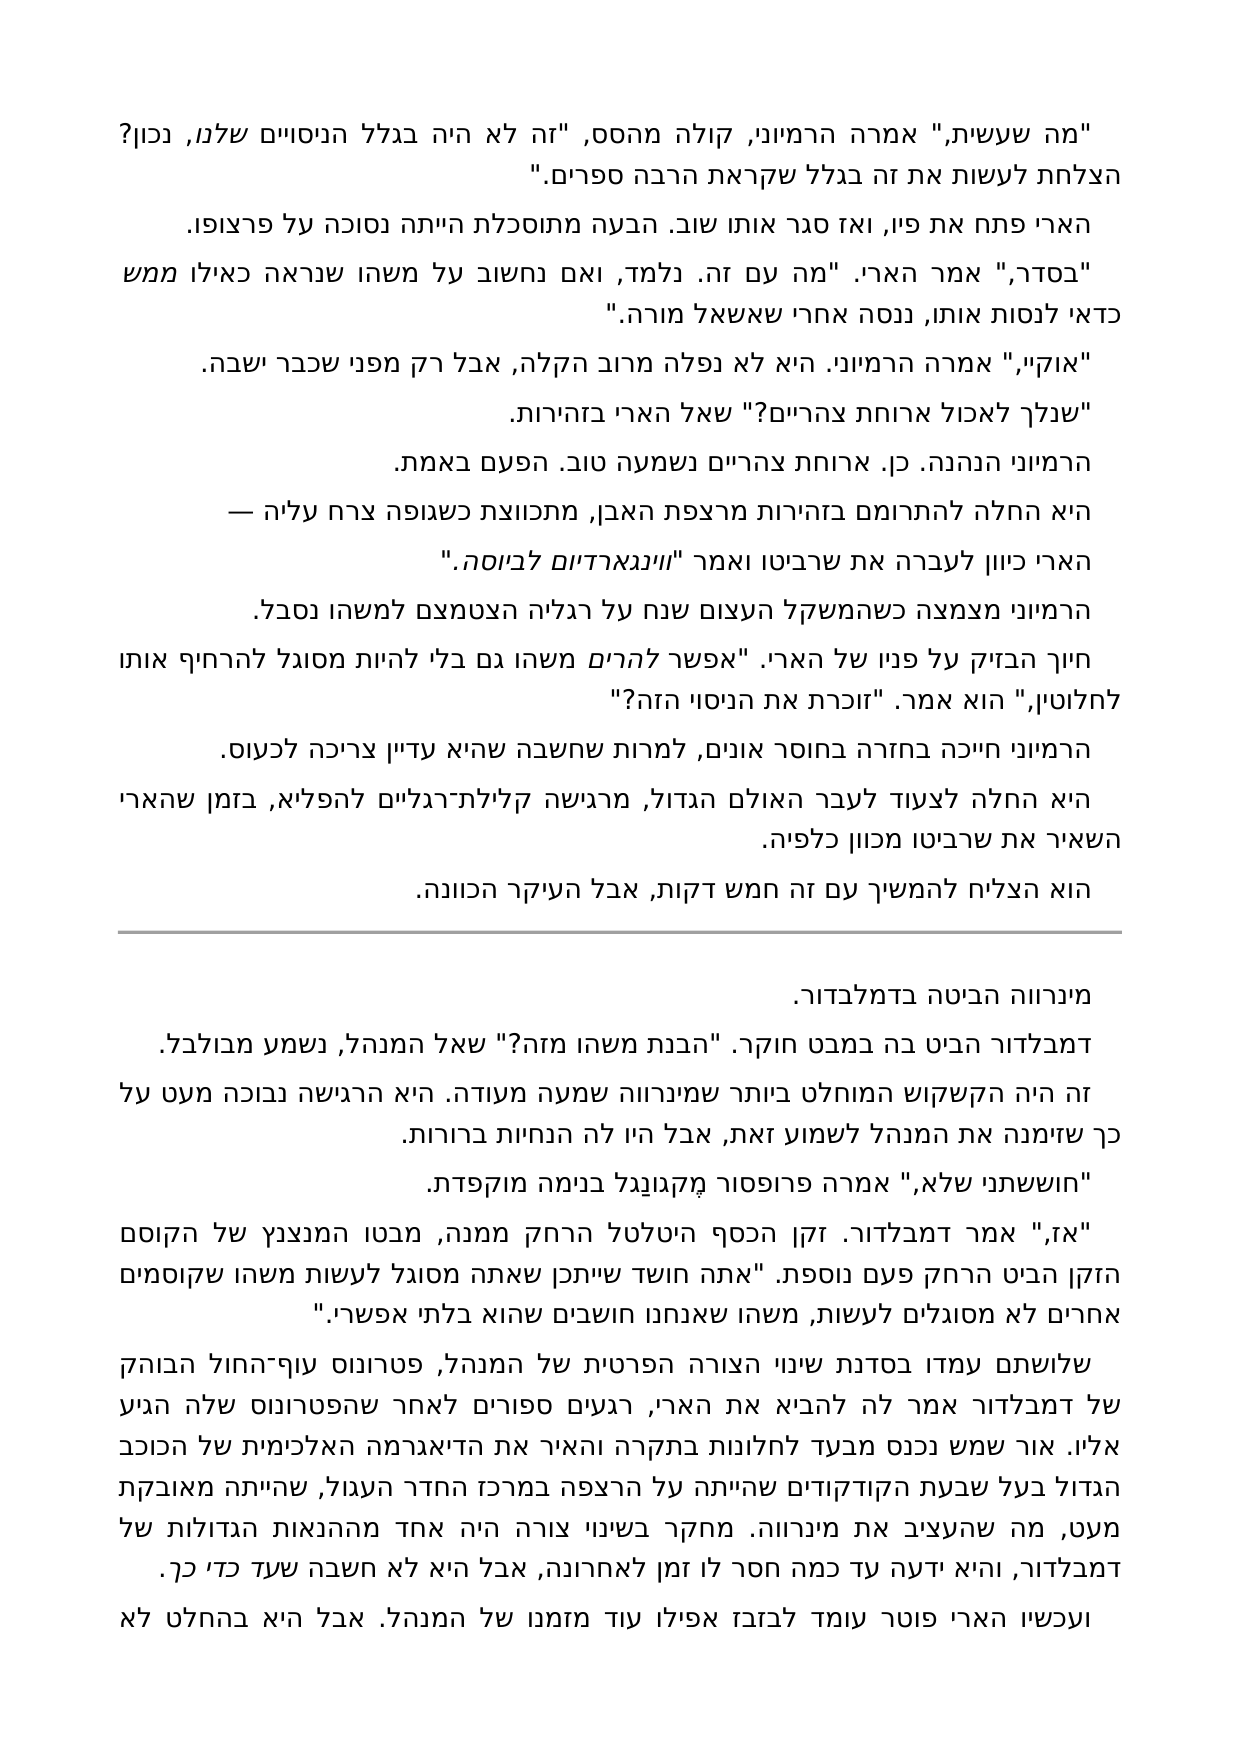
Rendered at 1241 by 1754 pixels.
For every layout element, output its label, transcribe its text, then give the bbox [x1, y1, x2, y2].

text דמבלדור הביט בה במבט חוקר. "הבנת משהו מזה?" שאל המנהל, נשמע מבולבל. [118, 1028, 1122, 1060]
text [118, 1602, 1122, 1634]
text "שנלך לאכול ארוחת צהריים?" שאל הארי בזהירות. [118, 397, 1122, 429]
text "מה שעשית," אמרה הרמיוני, קולה מהסס, "זה לא היה בגלל הניסויים שלנו, נכון? הצלחת לעשות את זה בגלל שקראת הרבה ספרים." [118, 118, 1122, 191]
text חיוך הבזיק על פניו של הארי. "אפשר להרים משהו גם בלי להיות מסוגל להרחיף אותו לחלוטין," הוא אמר. "זוכרת את הניסוי הזה?" [118, 643, 1122, 716]
text "חוששתני שלא," אמרה פרופסור מֶקגונַגל בנימה מוקפדת. [118, 1168, 1122, 1199]
text הרמיוני חייכה בחזרה בחוסר אונים, למרות שחשבה שהיא עדיין צריכה לכעוס. [118, 734, 1122, 765]
text "בסדר," אמר הארי. "מה עם זה. נלמד, ואם נחשוב על משהו שנראה כאילו ממש כדאי לנסות אותו, ננסה אחרי שאשאל מורה." [118, 258, 1122, 330]
text מינרווה הביטה בדמלבדור. [118, 979, 1122, 1011]
text זה היה הקשקוש המוחלט ביותר שמינרווה שמעה מעודה. היא הרגישה נבוכה מעט על כך שזימנה את המנהל לשמוע זאת, אבל היו לה הנחיות ברורות. [118, 1077, 1122, 1150]
text הרמיוני הנהנה. כן. ארוחת צהריים נשמעה טוב. הפעם באמת. [118, 446, 1122, 478]
text הארי כיוון לעברה את שרביטו ואמר "ווינגארדיום לביוסה." [118, 545, 1122, 576]
text "אוקיי," אמרה הרמיוני. היא לא נפלה מרוב הקלה, אבל רק מפני שכבר ישבה. [118, 348, 1122, 379]
text הרמיוני מצמצה כשהמשקל העצום שנח על רגליה הצטמצם למשהו נסבל. [118, 594, 1122, 626]
text היא החלה לצעוד לעבר האולם הגדול, מרגישה קלילת־רגליים להפליא, בזמן שהארי השאיר את שרביטו מכוון כלפיה. [118, 783, 1122, 855]
text הארי פתח את פיו, ואז סגר אותו שוב. הבעה מתוסכלת הייתה נסוכה על פרצופו. [118, 208, 1122, 240]
text הוא הצליח להמשיך עם זה חמש דקות, אבל העיקר הכוונה. [118, 873, 1122, 905]
text "אז," אמר דמבלדור. זקן הכסף היטלטל הרחק ממנה, מבטו המנצנץ של הקוסם הזקן הביט הרחק פעם נוספת. "אתה חושד שייתכן שאתה מסוגל לעשות משהו שקוסמים אחרים לא מסוגלים לעשות, משהו שאנחנו חושבים שהוא בלתי אפשרי." [118, 1217, 1122, 1330]
text שלושתם עמדו בסדנת שינוי הצורה הפרטית של המנהל, פטרונוס עוף־החול הבוהק של דמבלדור אמר לה להביא את הארי, רגעים ספורים לאחר שהפטרונוס שלה הגיע אליו. אור שמש נכנס מבעד לחלונות בתקרה והאיר את הדיאגרמה האלכימית של הכוכב הגדול בעל שבעת הקודקודים שהייתה על הרצפה במרכז החדר העגול, שהייתה מאובקת מעט, מה שהעציב את מינרווה. מחקר בשינוי צורה היה אחד מההנאות הגדולות של דמבלדור, והיא ידעה עד כמה חסר לו זמן לאחרונה, אבל היא לא חשבה שעד כדי כך. [118, 1348, 1122, 1584]
text היא החלה להתרומם בזהירות מרצפת האבן, מתכווצת כשגופה צרח עליה — [118, 496, 1122, 527]
